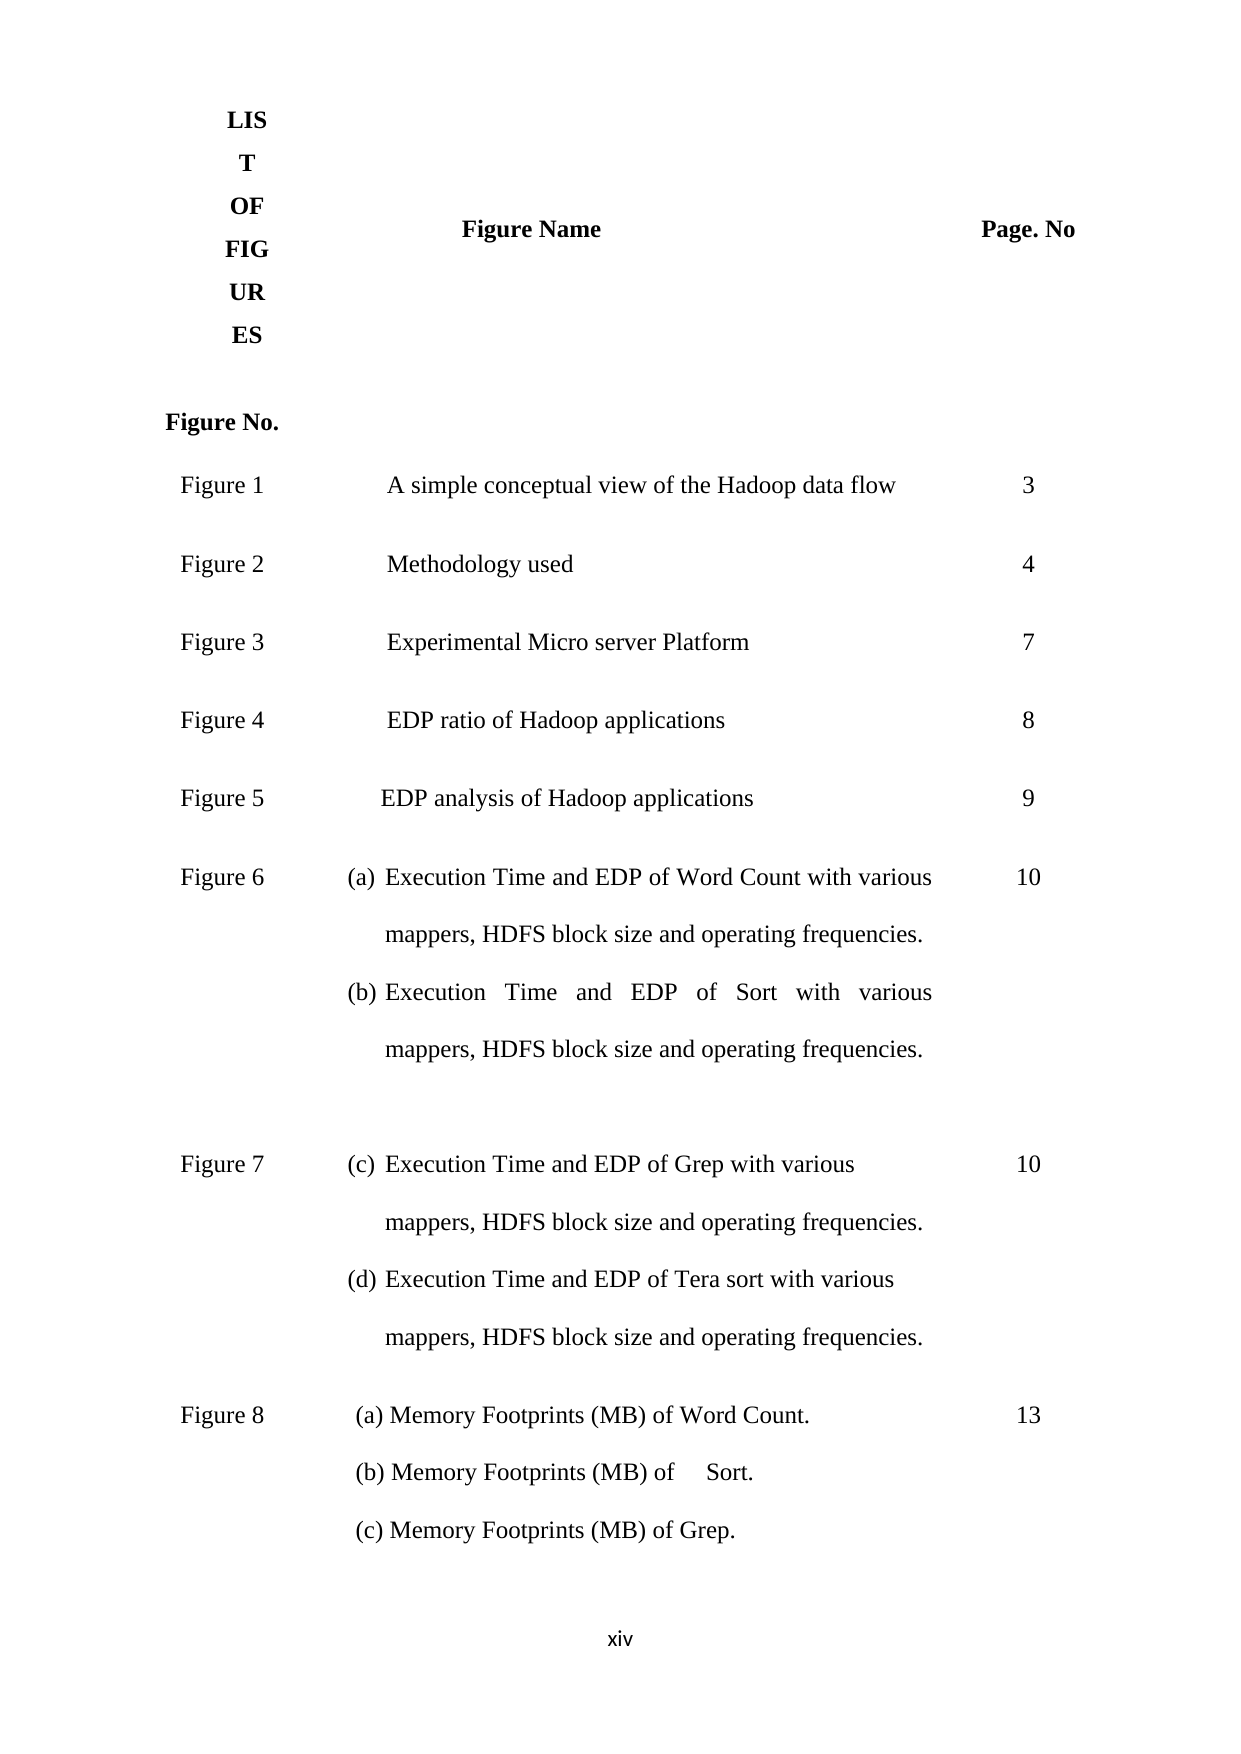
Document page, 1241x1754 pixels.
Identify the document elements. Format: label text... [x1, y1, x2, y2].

table_cell Figure 2 [150, 549, 294, 627]
table_cell Figure 1 [150, 471, 294, 549]
table_header Page. No [944, 214, 1113, 471]
list LIST OF FIGURES [223, 105, 270, 349]
table_cell 3 [944, 471, 1113, 549]
table_header Figure Name [294, 214, 944, 471]
table_cell Experimental Micro server Platform [294, 627, 944, 705]
table_cell 9 [944, 784, 1113, 862]
table_cell 10 [944, 862, 1113, 1149]
table_cell 13 [944, 1400, 1113, 1593]
table_cell 4 [944, 549, 1113, 627]
table_cell Figure 3 [150, 627, 294, 705]
table_cell 10 [944, 1149, 1113, 1400]
table_cell EDP ratio of Hadoop applications [294, 705, 944, 783]
table_cell Execution Time and EDP of Grep with various mappers, HDFS block size and operating frequencies. Execution Time and EDP of Tera sort with various mappers, HDFS block size and operating frequencies. [294, 1149, 944, 1400]
table_cell Methodology used [294, 549, 944, 627]
table_cell Figure 8 [150, 1400, 294, 1593]
table_cell 7 [944, 627, 1113, 705]
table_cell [294, 1400, 944, 1593]
table_header Figure No. [150, 214, 294, 471]
table_cell Figure 6 [150, 862, 294, 1149]
table_cell 8 [944, 705, 1113, 783]
table_cell Figure 4 [150, 705, 294, 783]
table_cell A simple conceptual view of the Hadoop data flow [294, 471, 944, 549]
table_cell Figure 5 [150, 784, 294, 862]
table_cell Execution Time and EDP of Word Count with various mappers, HDFS block size and operating frequencies. Execution Time and EDP of Sort with various mappers, HDFS block size and operating frequencies. [294, 862, 944, 1149]
table_cell EDP analysis of Hadoop applications [294, 784, 944, 862]
table_cell Figure 7 [150, 1149, 294, 1400]
